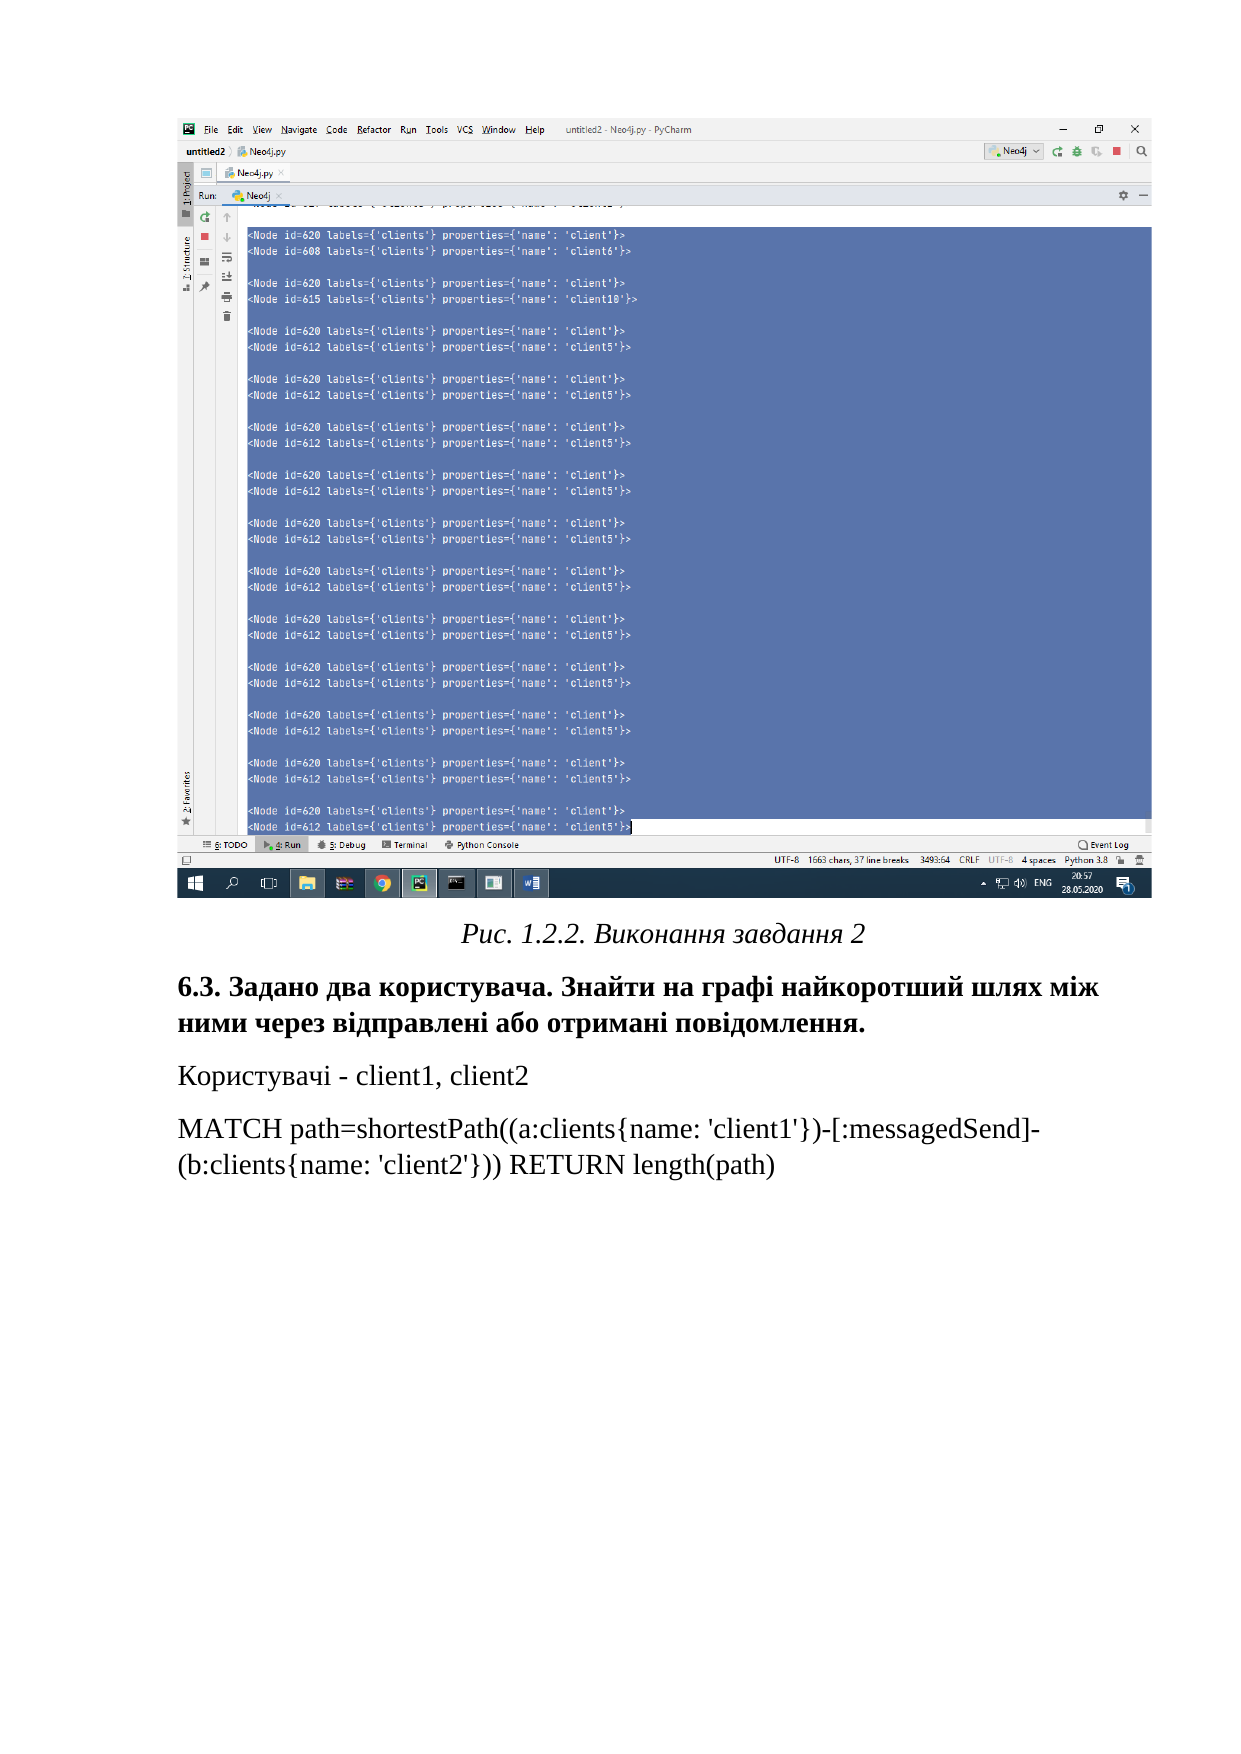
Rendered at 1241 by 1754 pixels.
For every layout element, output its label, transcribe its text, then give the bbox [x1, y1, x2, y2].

text 6.3. Задано два користувача. Знайти на графі найкоротший шлях між ними через відправлені або отримані повідомлення. [177, 969, 1152, 1039]
text Рис. 1.2.2. Виконання завдання 2 [177, 917, 1152, 950]
text Користувачі - client1, client2 [177, 1058, 1152, 1092]
text MATCH path=shortestPath((a:clients{name: 'client1'})-[:messagedSend]-(b:clients{name: 'client2'})) RETURN length(path) [177, 1111, 1152, 1181]
picture [177, 118, 1152, 898]
